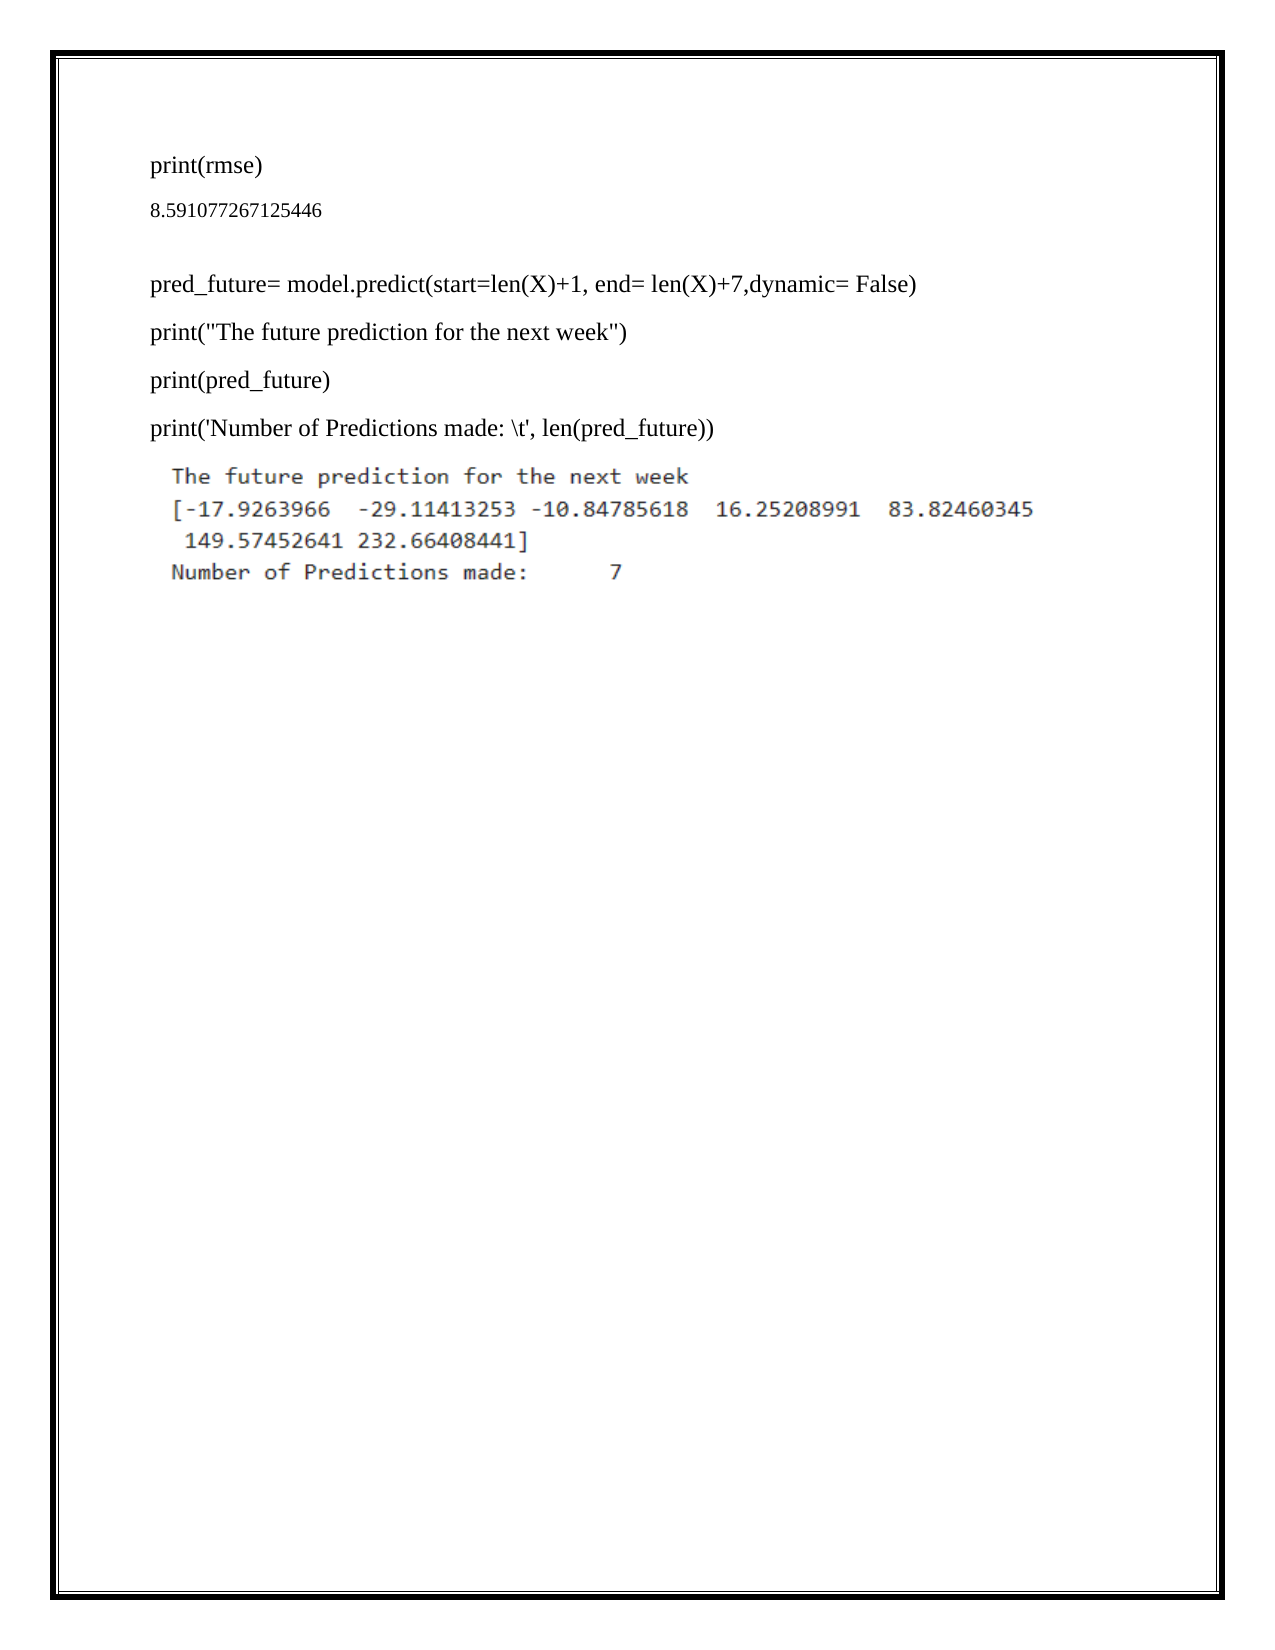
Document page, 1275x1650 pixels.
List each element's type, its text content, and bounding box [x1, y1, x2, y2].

text 8.591077267125446 [150, 198, 1125, 222]
text print(pred_future) [150, 365, 1125, 394]
text pred_future= model.predict(start=len(X)+1, end= len(X)+7,dynamic= False) [150, 269, 1125, 298]
text print('Number of Predictions made: \t', len(pred_future)) [150, 413, 1125, 441]
text print("The future prediction for the next week") [150, 317, 1125, 346]
text print(rmse) [150, 150, 1125, 179]
picture [150, 460, 1125, 602]
